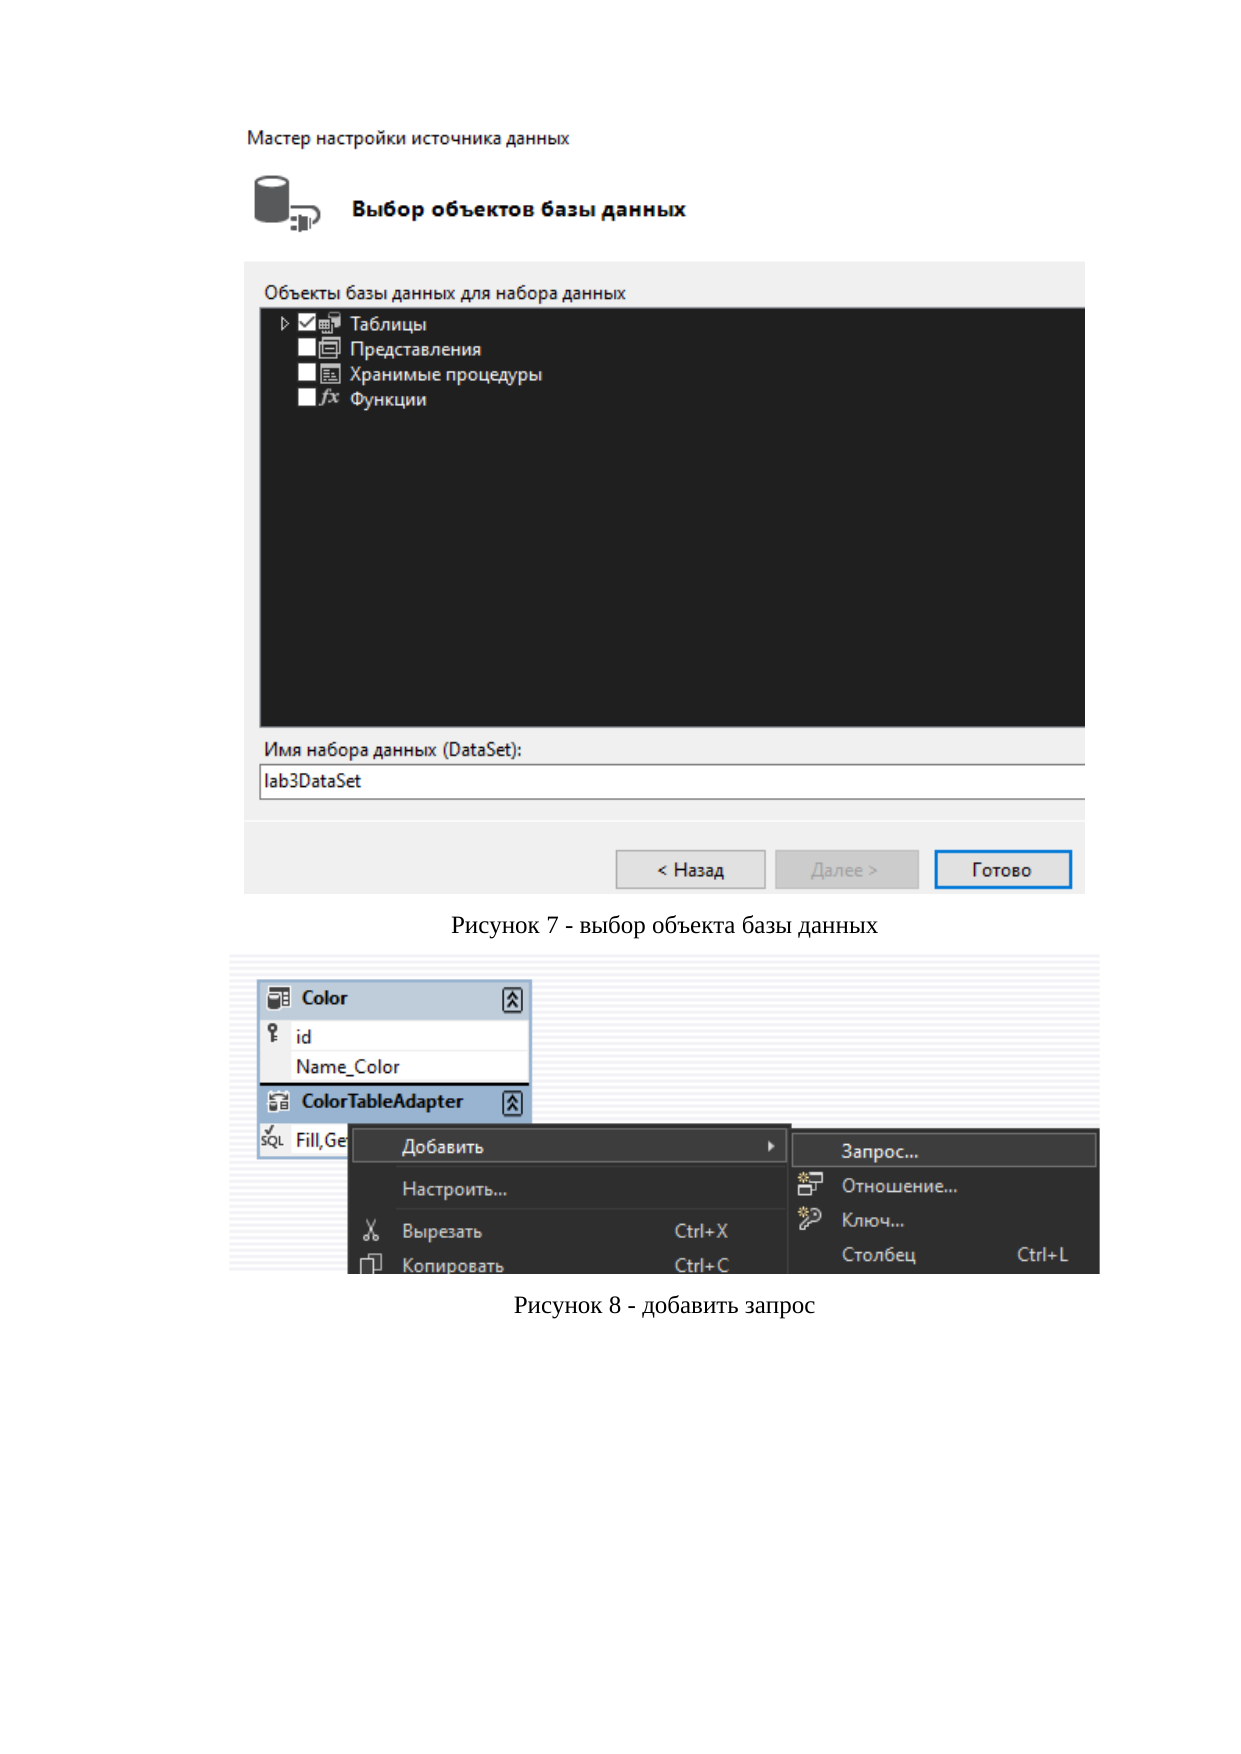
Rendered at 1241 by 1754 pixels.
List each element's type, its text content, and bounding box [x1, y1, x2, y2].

picture [229, 953, 1100, 1274]
picture [244, 118, 1085, 894]
